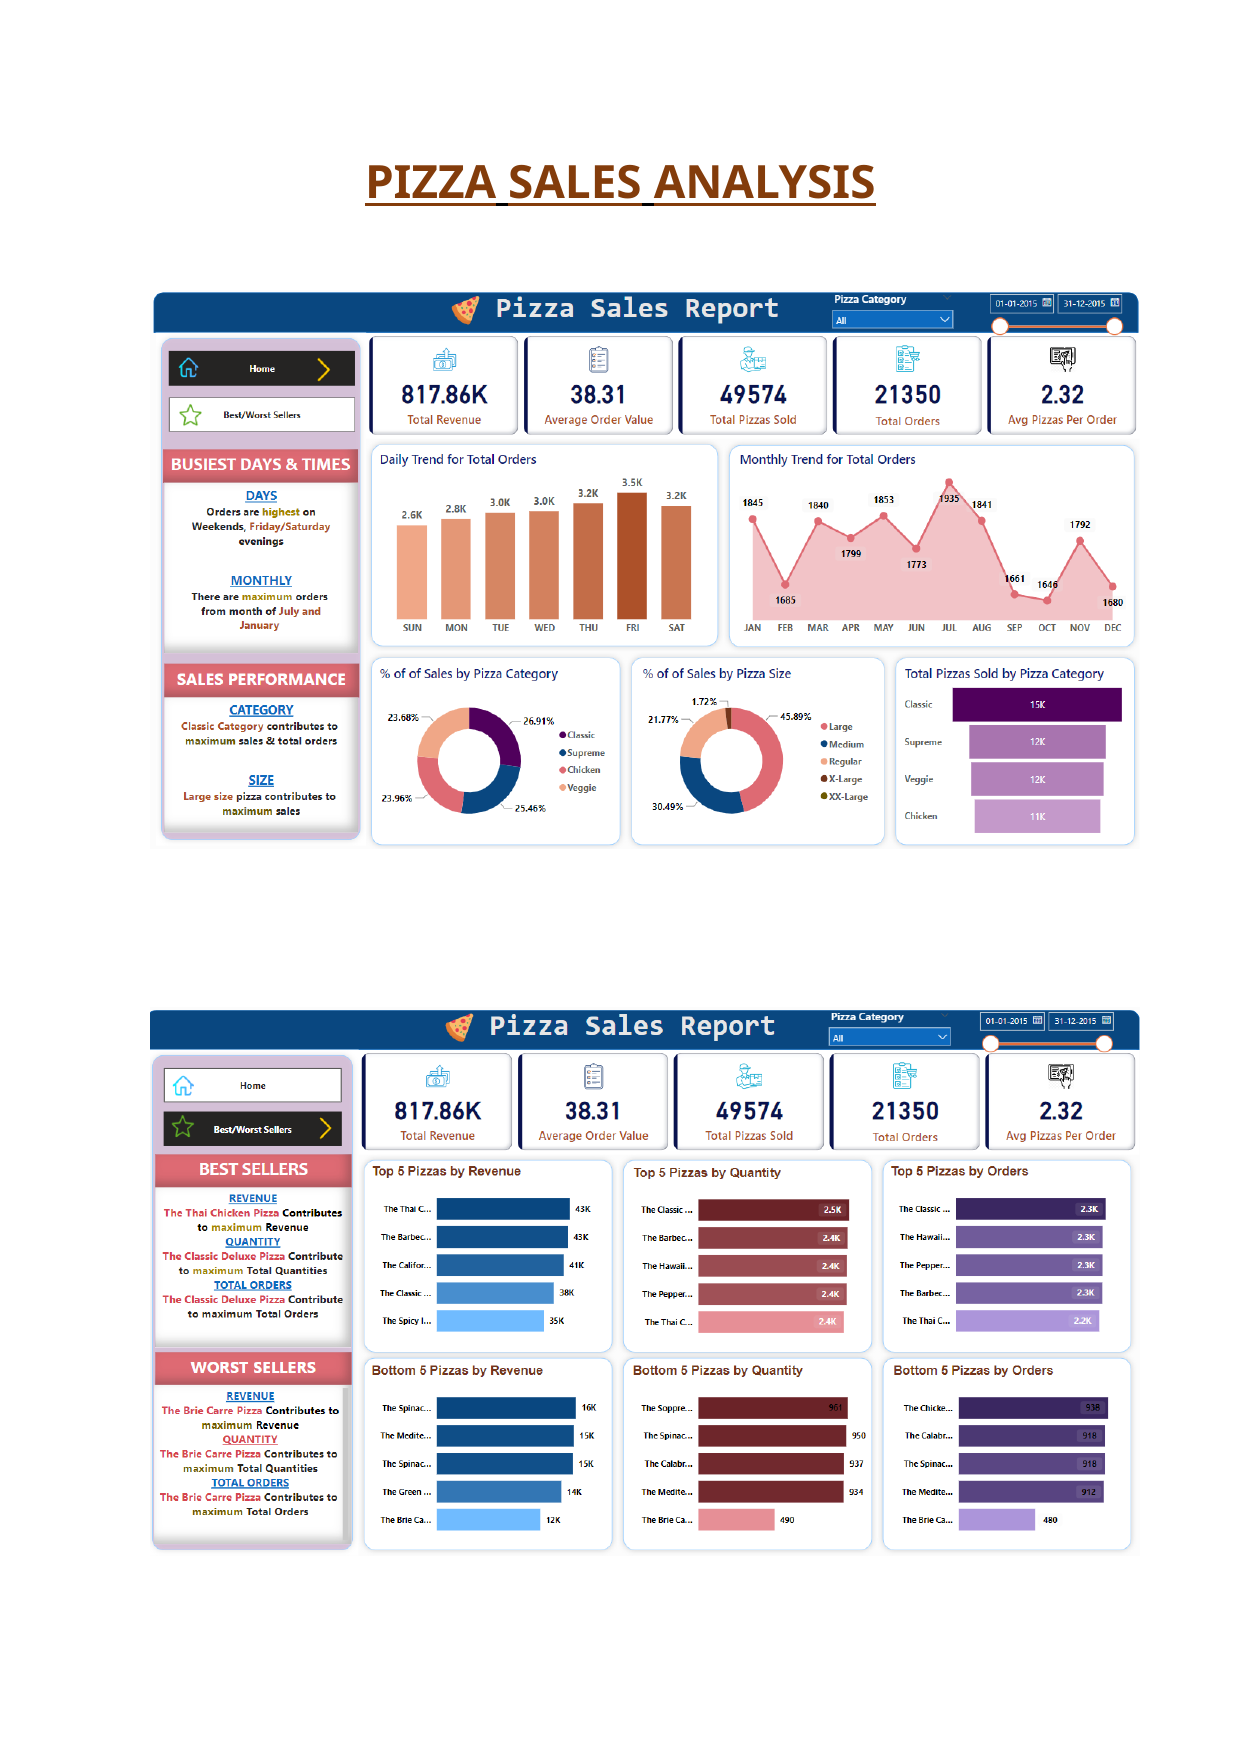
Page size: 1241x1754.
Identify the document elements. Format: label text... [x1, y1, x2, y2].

picture [150, 290, 1140, 849]
text PIZZA SALES ANALYSIS [150, 150, 1090, 212]
picture [150, 1007, 1140, 1556]
